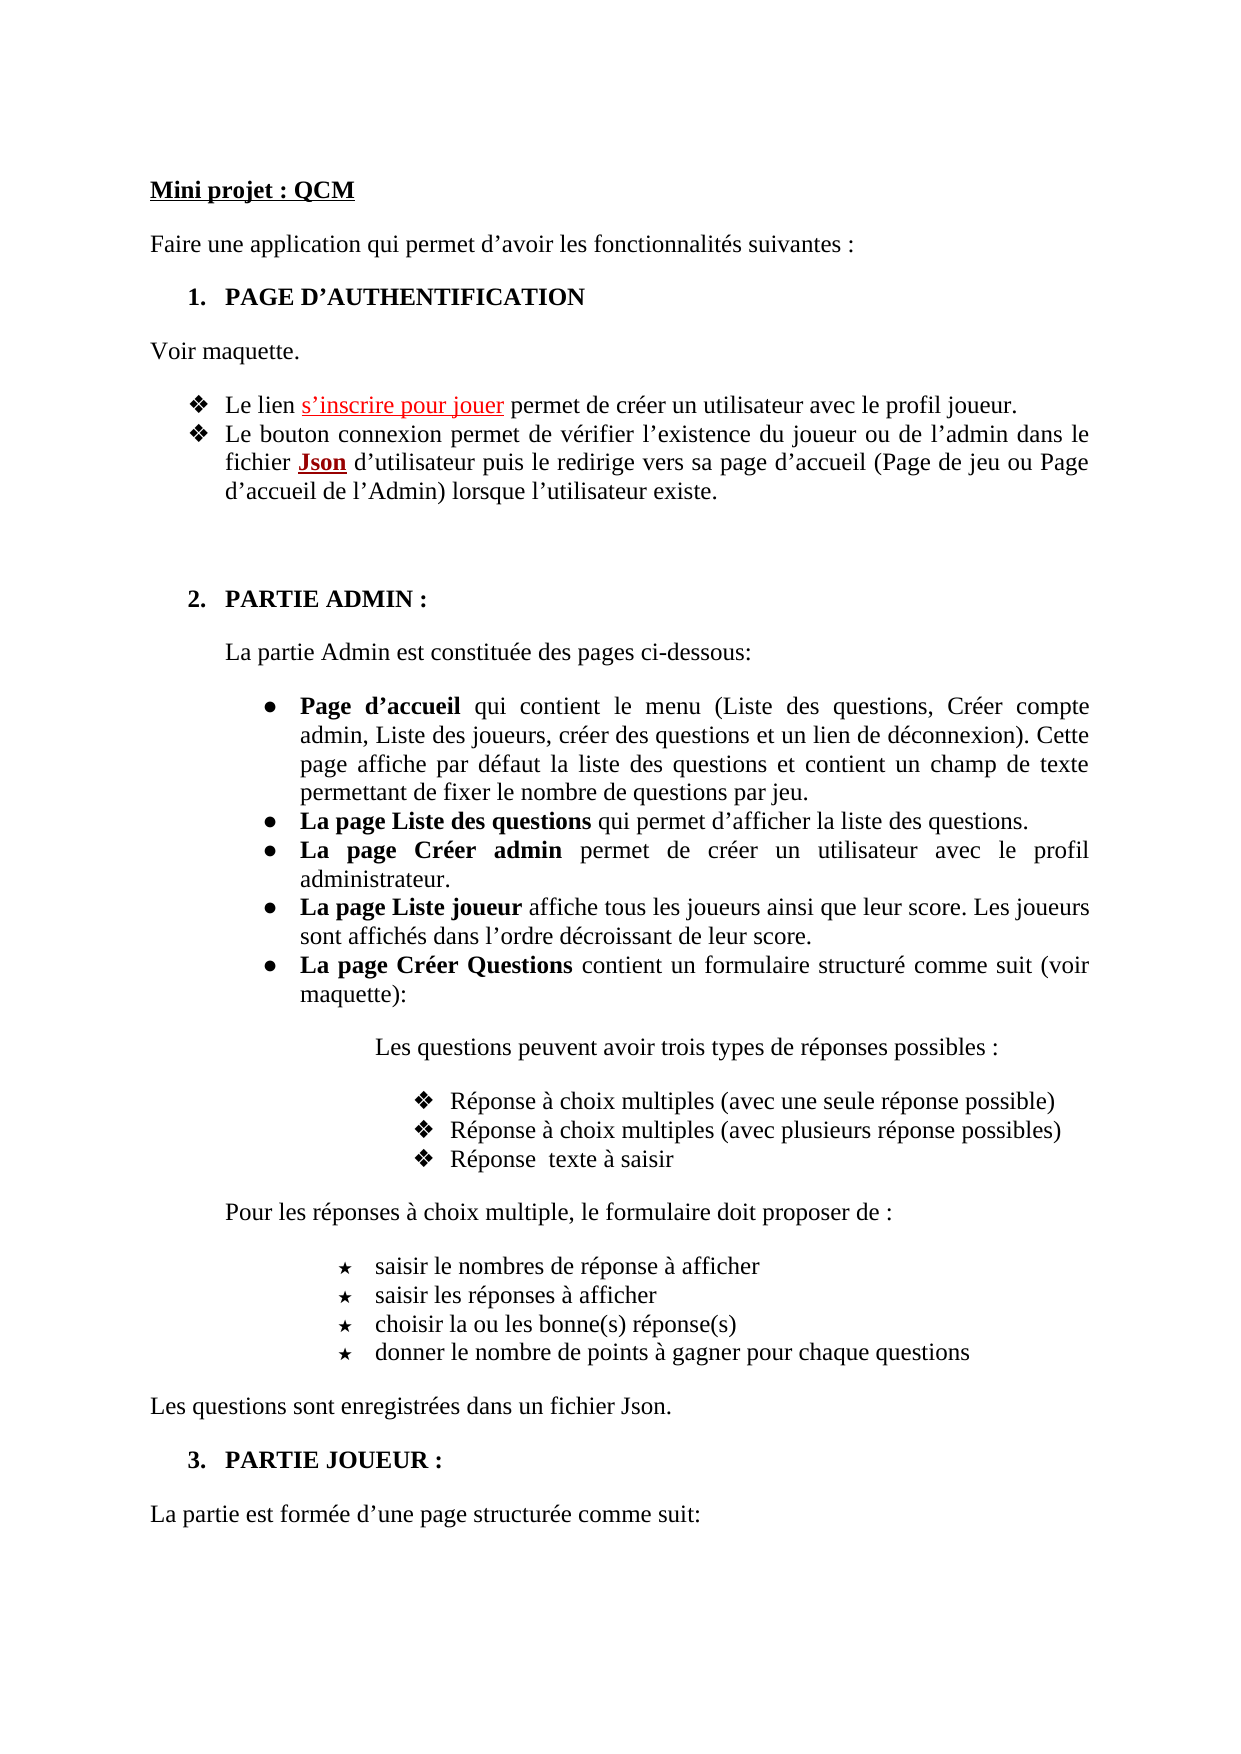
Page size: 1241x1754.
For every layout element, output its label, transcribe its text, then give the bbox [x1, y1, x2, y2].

list PAGE D’AUTHENTIFICATION [187, 282, 1090, 311]
list Page d’accueil qui contient le menu (Liste des questions, Créer compte admin, Liste des joueurs, créer des questions et un lien de déconnexion). Cette page affiche par défaut la liste des questions et contient un champ de texte permettant de fixer le nombre de questions par jeu. [262, 691, 1090, 806]
list donner le nombre de points à gagner pour chaque questions [337, 1337, 1090, 1366]
text Mini projet : QCM [150, 175, 1090, 204]
list Réponse à choix multiples (avec plusieurs réponse possibles) [412, 1115, 1090, 1144]
list La page Créer admin permet de créer un utilisateur avec le profil administrateur. [262, 835, 1090, 892]
list Le bouton connexion permet de vérifier l’existence du joueur ou de l’admin dans le fichier Json d’utilisateur puis le redirige vers sa page d’accueil (Page de jeu ou Page d’accueil de l’Admin) lorsque l’utilisateur existe. [187, 419, 1090, 505]
text La partie est formée d’une page structurée comme suit: [150, 1499, 1090, 1527]
list choisir la ou les bonne(s) réponse(s) [337, 1309, 1090, 1337]
text La partie Admin est constituée des pages ci-dessous: [225, 637, 1090, 666]
list saisir le nombres de réponse à afficher [337, 1251, 1090, 1280]
text Voir maquette. [150, 336, 1090, 365]
list Le lien s’inscrire pour jouer permet de créer un utilisateur avec le profil joueur. [187, 390, 1090, 419]
list La page Créer Questions contient un formulaire structuré comme suit (voir maquette): [262, 950, 1090, 1007]
list La page Liste joueur affiche tous les joueurs ainsi que leur score. Les joueurs sont affichés dans l’ordre décroissant de leur score. [262, 892, 1090, 950]
list PARTIE ADMIN : [187, 584, 1090, 612]
text Les questions sont enregistrées dans un fichier Json. [150, 1391, 1090, 1420]
list La page Liste des questions qui permet d’afficher la liste des questions. [262, 806, 1090, 835]
text Les questions peuvent avoir trois types de réponses possibles : [375, 1032, 1090, 1061]
list PARTIE JOUEUR : [187, 1445, 1090, 1474]
text Pour les réponses à choix multiple, le formulaire doit proposer de : [150, 1197, 1090, 1226]
list saisir les réponses à afficher [337, 1280, 1090, 1309]
list Réponse à choix multiples (avec une seule réponse possible) [412, 1086, 1090, 1115]
list Réponse texte à saisir [412, 1144, 1090, 1172]
text Faire une application qui permet d’avoir les fonctionnalités suivantes : [150, 229, 1090, 257]
